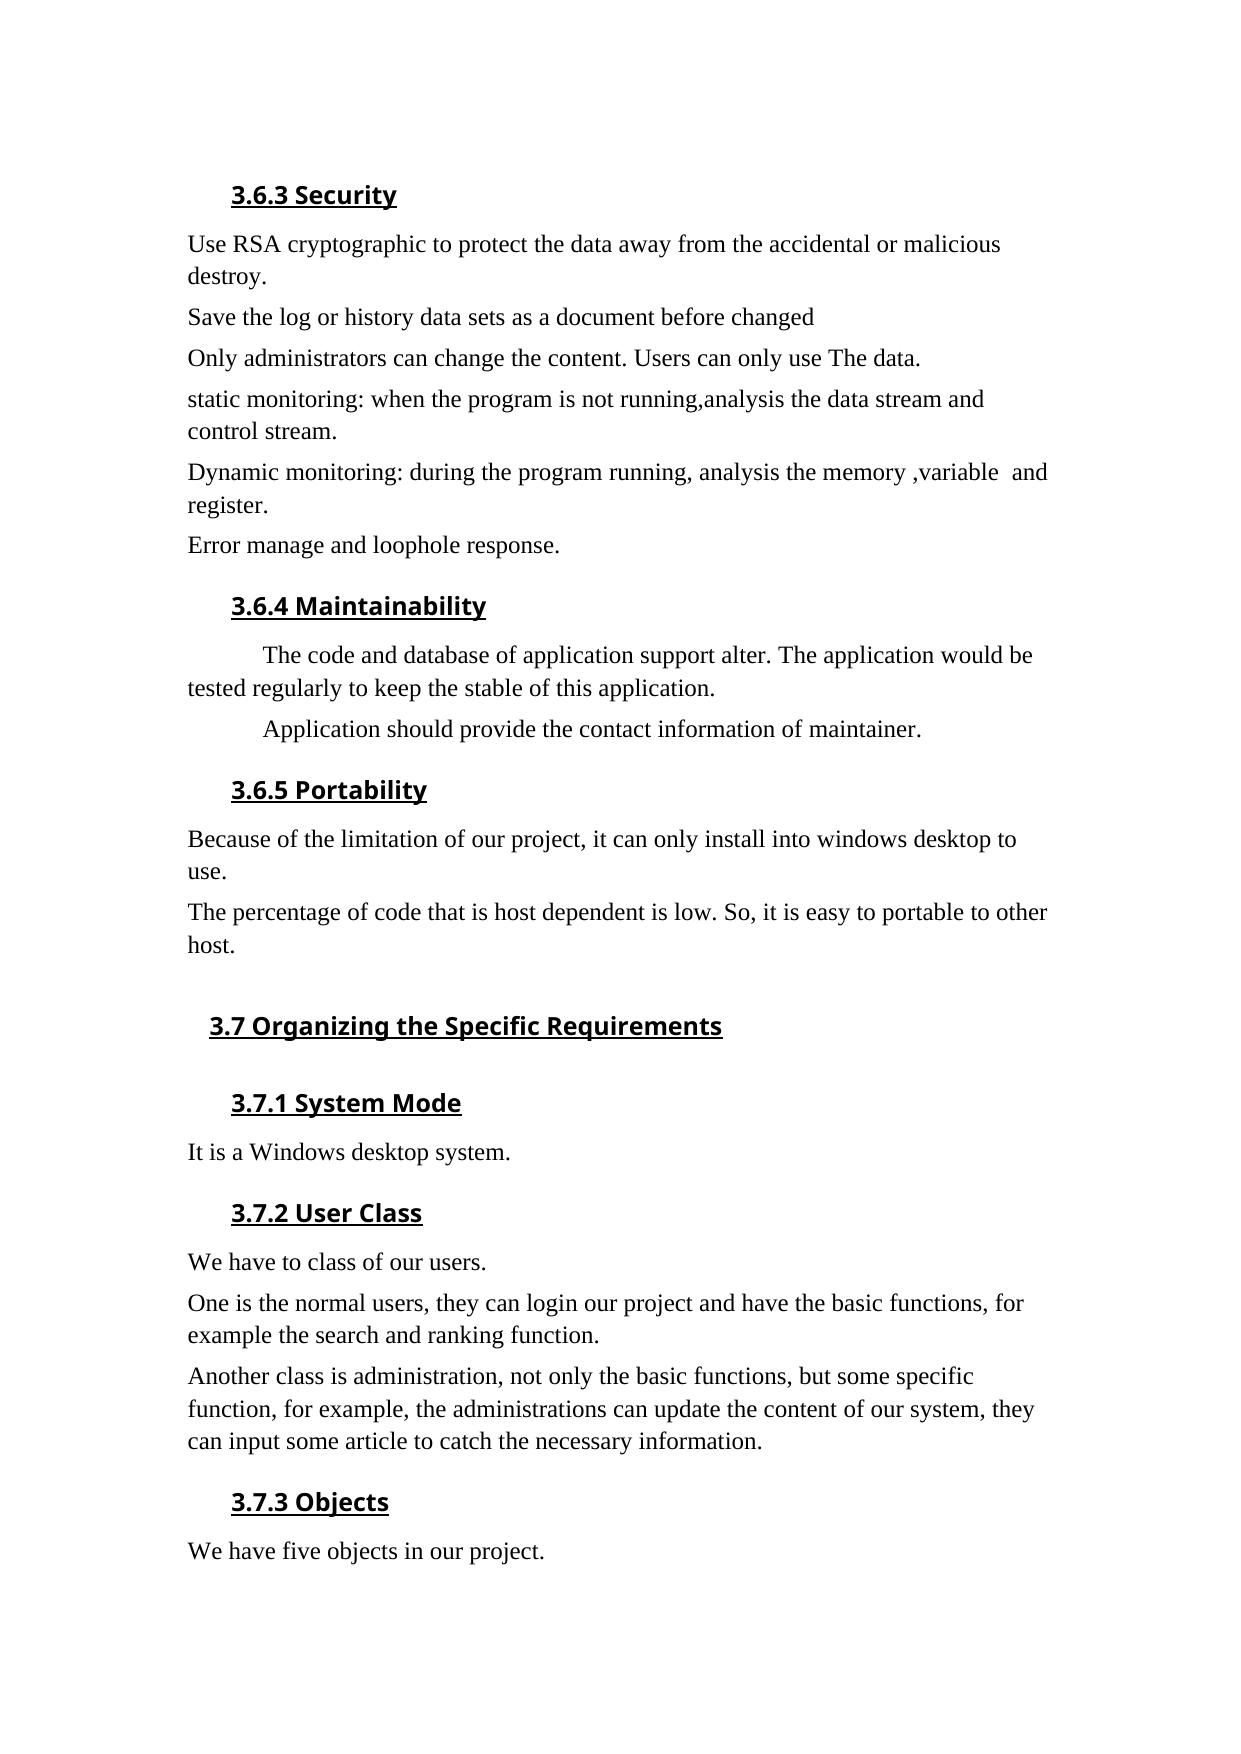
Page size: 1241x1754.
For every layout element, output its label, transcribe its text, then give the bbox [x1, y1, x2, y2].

text Only administrators can change the content. Users can only use The data. [187, 341, 1053, 374]
text One is the normal users, they can login our project and have the basic functions, for example the search and ranking function. [187, 1286, 1053, 1351]
subtitle 3.7 Organizing the Specific Requirements [209, 993, 1031, 1058]
subtitle 3.6.5 Portability [231, 757, 1031, 822]
text The percentage of code that is host dependent is low. So, it is easy to portable to other host. [187, 895, 1053, 960]
text We have five objects in our project. [187, 1534, 1053, 1567]
text It is a Windows desktop system. [187, 1135, 1053, 1168]
text Because of the limitation of our project, it can only install into windows desktop to use. [187, 822, 1053, 887]
subtitle 3.7.1 System Mode [231, 1070, 1031, 1135]
subtitle 3.7.3 Objects [231, 1469, 1031, 1534]
text Save the log or history data sets as a document before changed [187, 300, 1053, 333]
text static monitoring: when the program is not running,analysis the data stream and control stream. [187, 382, 1053, 447]
text The code and database of application support alter. The application would be tested regularly to keep the stable of this application. [187, 639, 1053, 704]
subtitle 3.6.3 Security [231, 162, 1031, 227]
text Application should provide the contact information of maintainer. [187, 712, 1053, 744]
text Use RSA cryptographic to protect the data away from the accidental or malicious destroy. [187, 227, 1053, 292]
subtitle 3.7.2 User Class [231, 1180, 1031, 1245]
text Dynamic monitoring: during the program running, analysis the memory ,variable and register. [187, 455, 1053, 520]
text We have to class of our users. [187, 1245, 1053, 1278]
text Error manage and loophole response. [187, 529, 1053, 561]
subtitle 3.6.4 Maintainability [231, 574, 1031, 639]
text Another class is administration, not only the basic functions, but some specific function, for example, the administrations can update the content of our system, they can input some article to catch the necessary information. [187, 1359, 1053, 1457]
